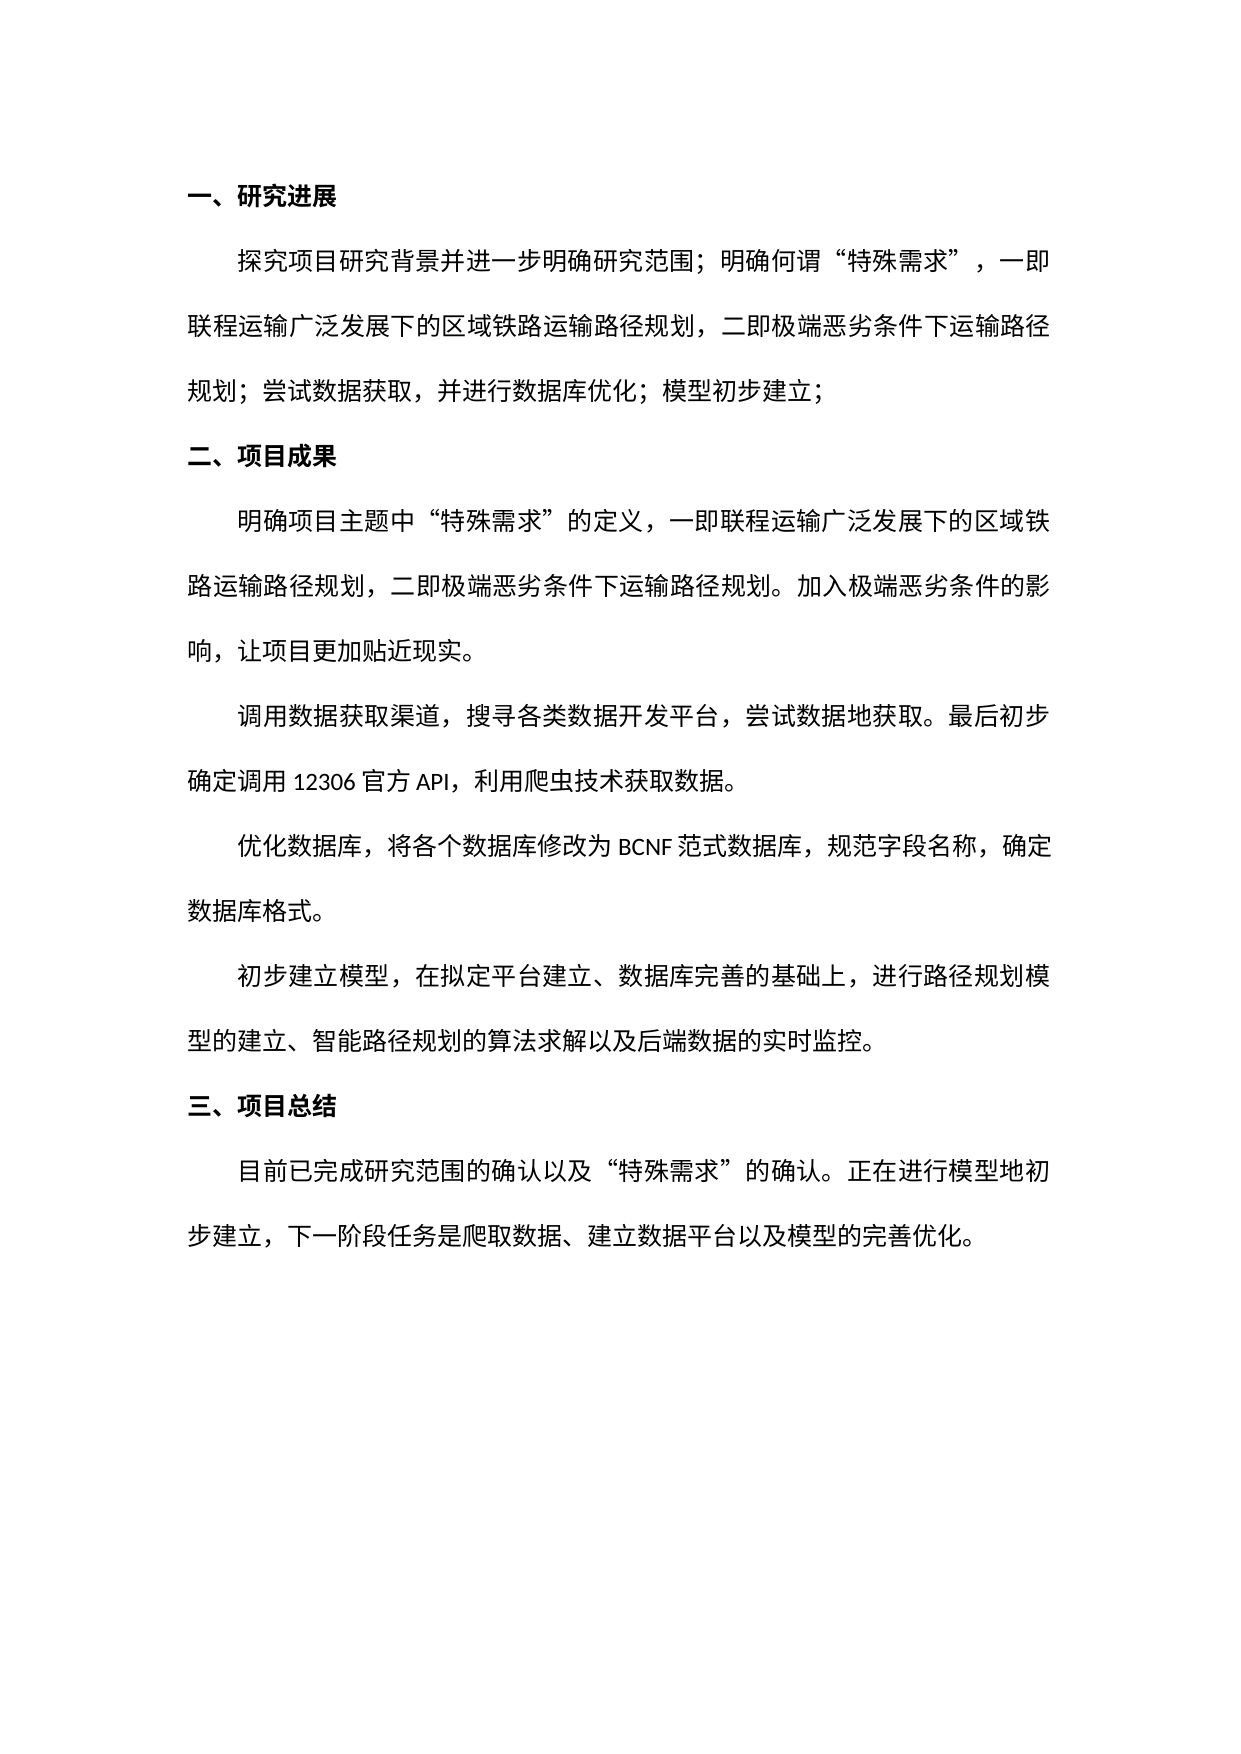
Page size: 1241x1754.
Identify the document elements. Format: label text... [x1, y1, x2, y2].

list 优化数据库，将各个数据库修改为BCNF范式数据库，规范字段名称，确定数据库格式。 [187, 812, 1053, 942]
list 初步建立模型，在拟定平台建立、数据库完善的基础上，进行路径规划模型的建立、智能路径规划的算法求解以及后端数据的实时监控。 [187, 942, 1053, 1072]
list 调用数据获取渠道，搜寻各类数据开发平台，尝试数据地获取。最后初步确定调用12306官方API，利用爬虫技术获取数据。 [187, 682, 1053, 812]
list 项目成果 [187, 422, 1053, 487]
list 目前已完成研究范围的确认以及“特殊需求”的确认。正在进行模型地初步建立，下一阶段任务是爬取数据、建立数据平台以及模型的完善优化。 [187, 1137, 1053, 1267]
list 研究进展 [187, 162, 1053, 227]
list 明确项目主题中“特殊需求”的定义，一即联程运输广泛发展下的区域铁路运输路径规划，二即极端恶劣条件下运输路径规划。加入极端恶劣条件的影响，让项目更加贴近现实。 [187, 487, 1053, 682]
list 探究项目研究背景并进一步明确研究范围；明确何谓“特殊需求”，一即联程运输广泛发展下的区域铁路运输路径规划，二即极端恶劣条件下运输路径规划；尝试数据获取，并进行数据库优化；模型初步建立； [187, 227, 1053, 422]
list 项目总结 [187, 1072, 1053, 1137]
